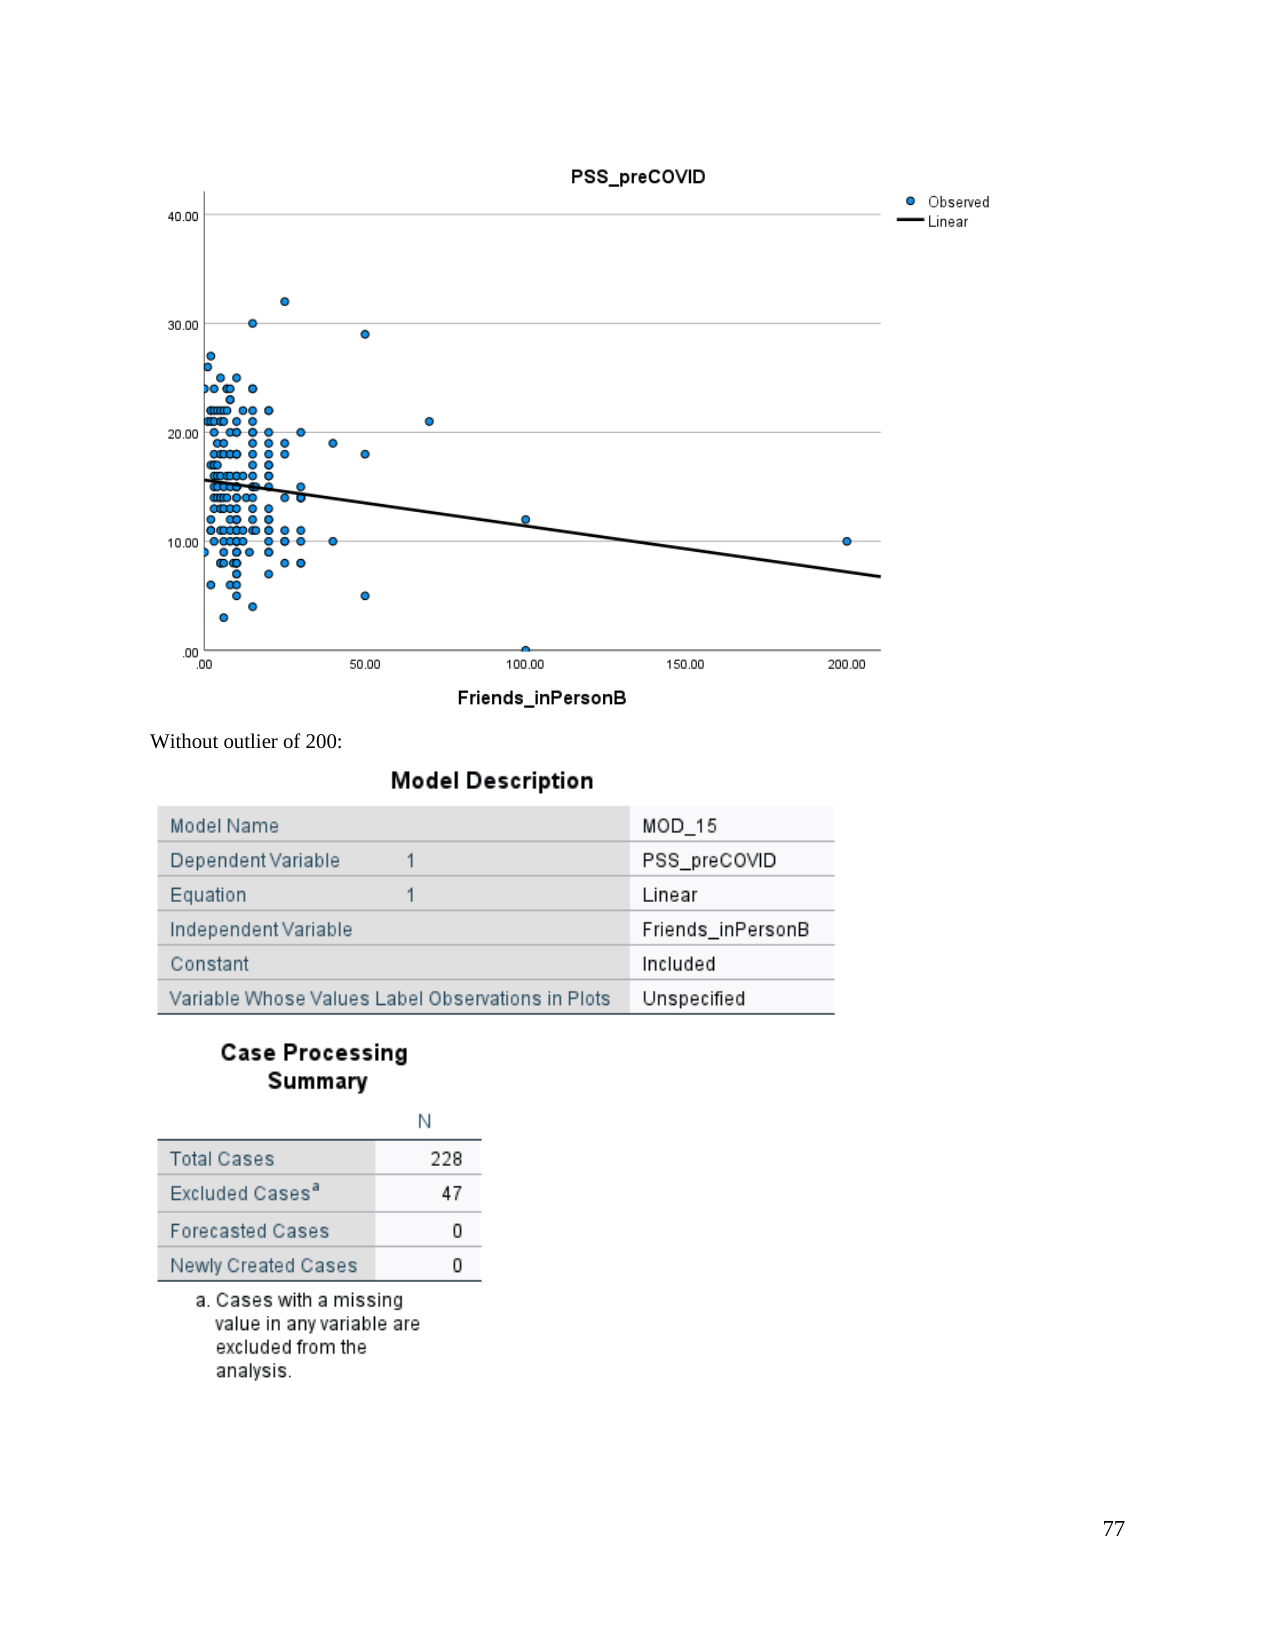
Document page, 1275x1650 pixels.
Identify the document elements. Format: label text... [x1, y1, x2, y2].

picture [150, 756, 846, 1026]
text Without outlier of 200: [150, 729, 1125, 753]
picture [150, 1029, 493, 1398]
picture [150, 150, 1125, 725]
